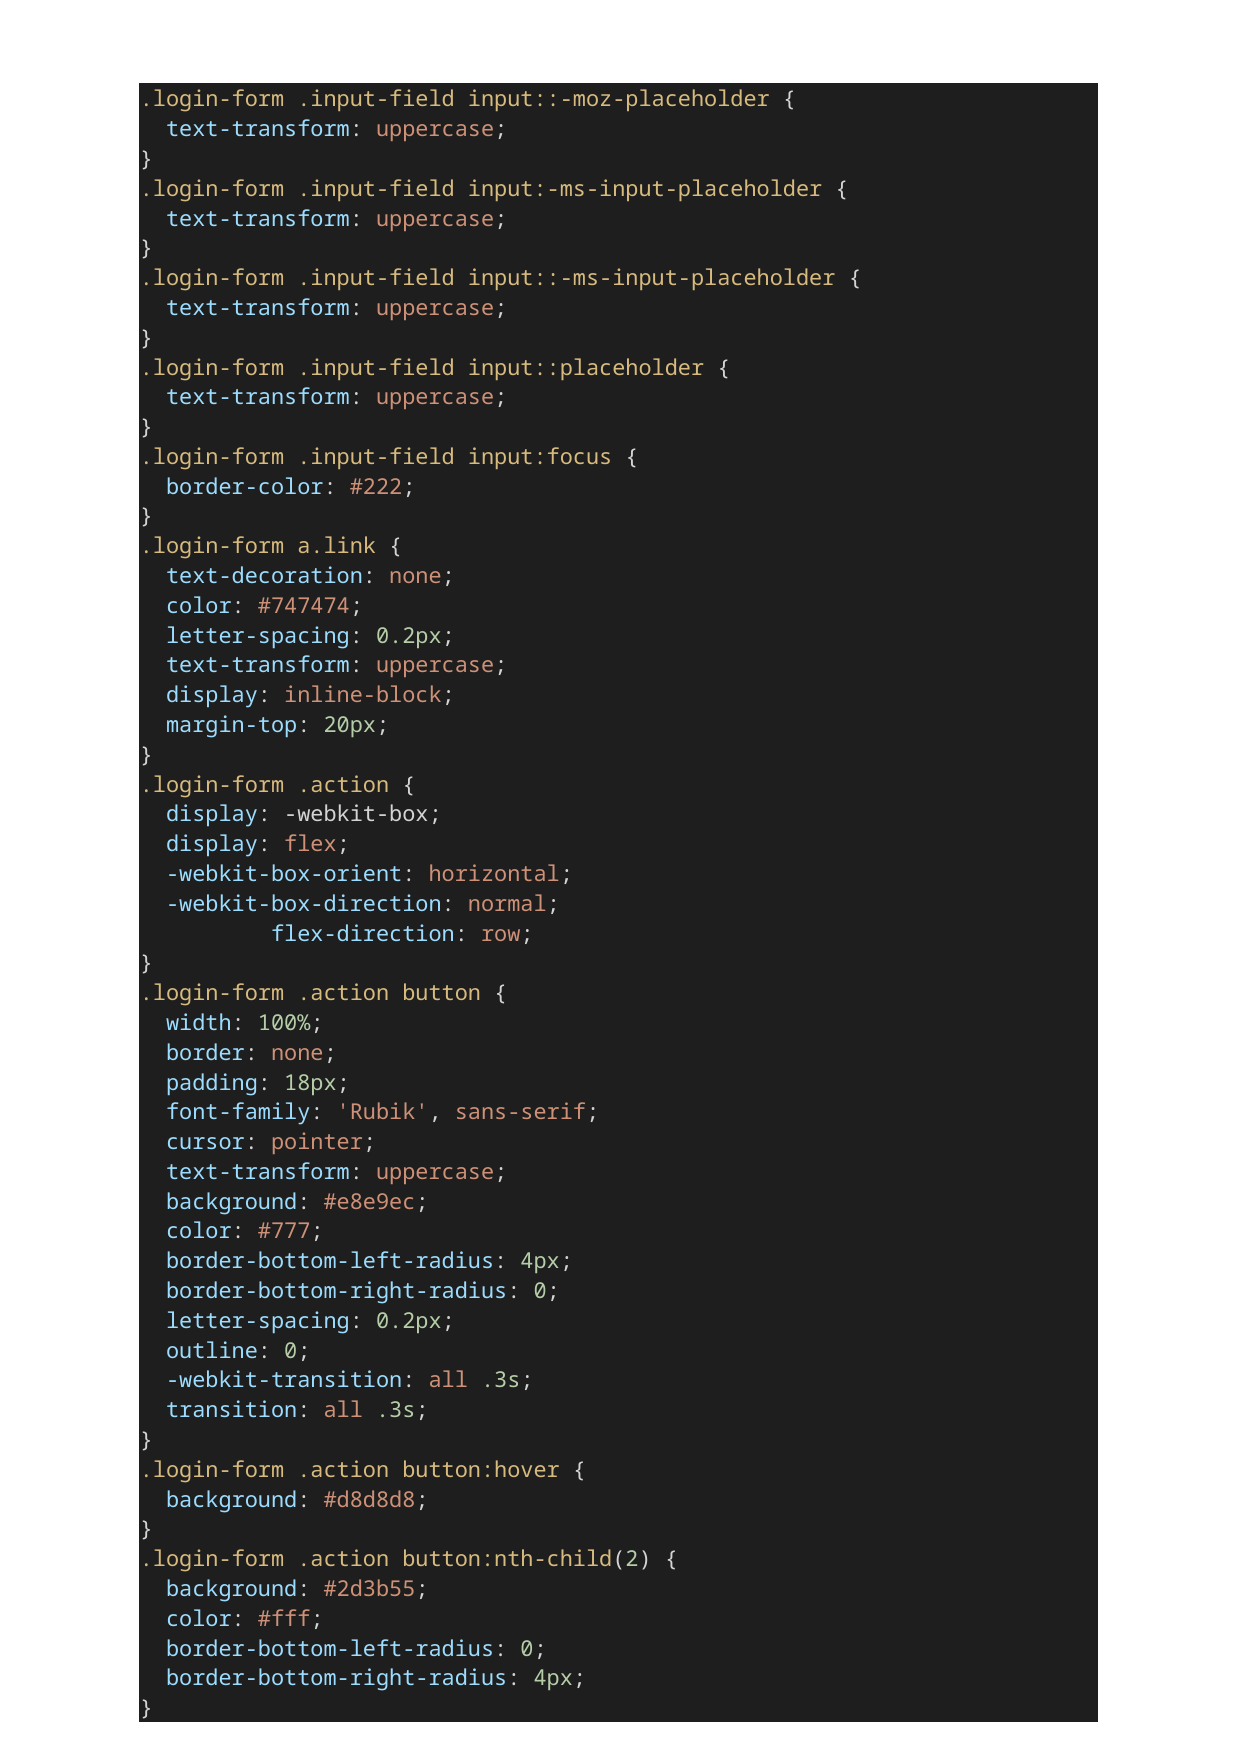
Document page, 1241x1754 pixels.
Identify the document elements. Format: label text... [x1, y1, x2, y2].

text background: #d8d8d8; [139, 1483, 1098, 1513]
text -webkit-box-direction: normal; [139, 888, 1098, 917]
text -webkit-transition: all .3s; [139, 1364, 1098, 1394]
text border-bottom-right-radius: 4px; [139, 1662, 1098, 1692]
text .login-form .input-field input::-ms-input-placeholder { [139, 262, 1098, 292]
text .login-form .input-field input:-ms-input-placeholder { [139, 173, 1098, 202]
text } [139, 322, 1098, 351]
text .login-form a.link { [139, 530, 1098, 560]
text text-decoration: none; [139, 560, 1098, 590]
text } [139, 232, 1098, 262]
text background: #2d3b55; [139, 1573, 1098, 1603]
text } [139, 947, 1098, 977]
text .login-form .action button:nth-child(2) { [139, 1543, 1098, 1573]
text letter-spacing: 0.2px; [139, 1305, 1098, 1334]
text letter-spacing: 0.2px; [139, 619, 1098, 649]
text text-transform: uppercase; [139, 381, 1098, 411]
text .login-form .action button { [139, 977, 1098, 1007]
text flex-direction: row; [139, 917, 1098, 947]
text display: inline-block; [139, 679, 1098, 709]
text text-transform: uppercase; [139, 649, 1098, 679]
text margin-top: 20px; [139, 709, 1098, 739]
text } [139, 1424, 1098, 1454]
text border-bottom-left-radius: 4px; [139, 1245, 1098, 1275]
text cursor: pointer; [139, 1126, 1098, 1156]
text border-color: #222; [139, 471, 1098, 500]
text text-transform: uppercase; [139, 292, 1098, 322]
text } [139, 411, 1098, 441]
text color: #fff; [139, 1603, 1098, 1632]
text } [139, 1692, 1098, 1722]
text border-bottom-right-radius: 0; [139, 1275, 1098, 1305]
text transition: all .3s; [139, 1394, 1098, 1424]
text } [139, 500, 1098, 530]
text -webkit-box-orient: horizontal; [139, 858, 1098, 888]
text .login-form .input-field input::placeholder { [139, 351, 1098, 381]
text text-transform: uppercase; [139, 1156, 1098, 1186]
text .login-form .action button:hover { [139, 1454, 1098, 1483]
text .login-form .input-field input::-moz-placeholder { [139, 83, 1098, 113]
text width: 100%; [139, 1007, 1098, 1037]
text padding: 18px; [139, 1066, 1098, 1096]
text } [139, 143, 1098, 173]
text } [139, 739, 1098, 768]
text border: none; [139, 1037, 1098, 1066]
text color: #777; [139, 1215, 1098, 1245]
text border-bottom-left-radius: 0; [139, 1632, 1098, 1662]
text color: #747474; [139, 590, 1098, 619]
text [139, 113, 1098, 143]
text .login-form .input-field input:focus { [139, 441, 1098, 471]
text font-family: 'Rubik', sans-serif; [139, 1096, 1098, 1126]
text background: #e8e9ec; [139, 1186, 1098, 1215]
text .login-form .action { [139, 768, 1098, 798]
text text-transform: uppercase; [139, 202, 1098, 232]
text } [139, 1513, 1098, 1543]
text outline: 0; [139, 1334, 1098, 1364]
text display: flex; [139, 828, 1098, 858]
text display: -webkit-box; [139, 798, 1098, 828]
